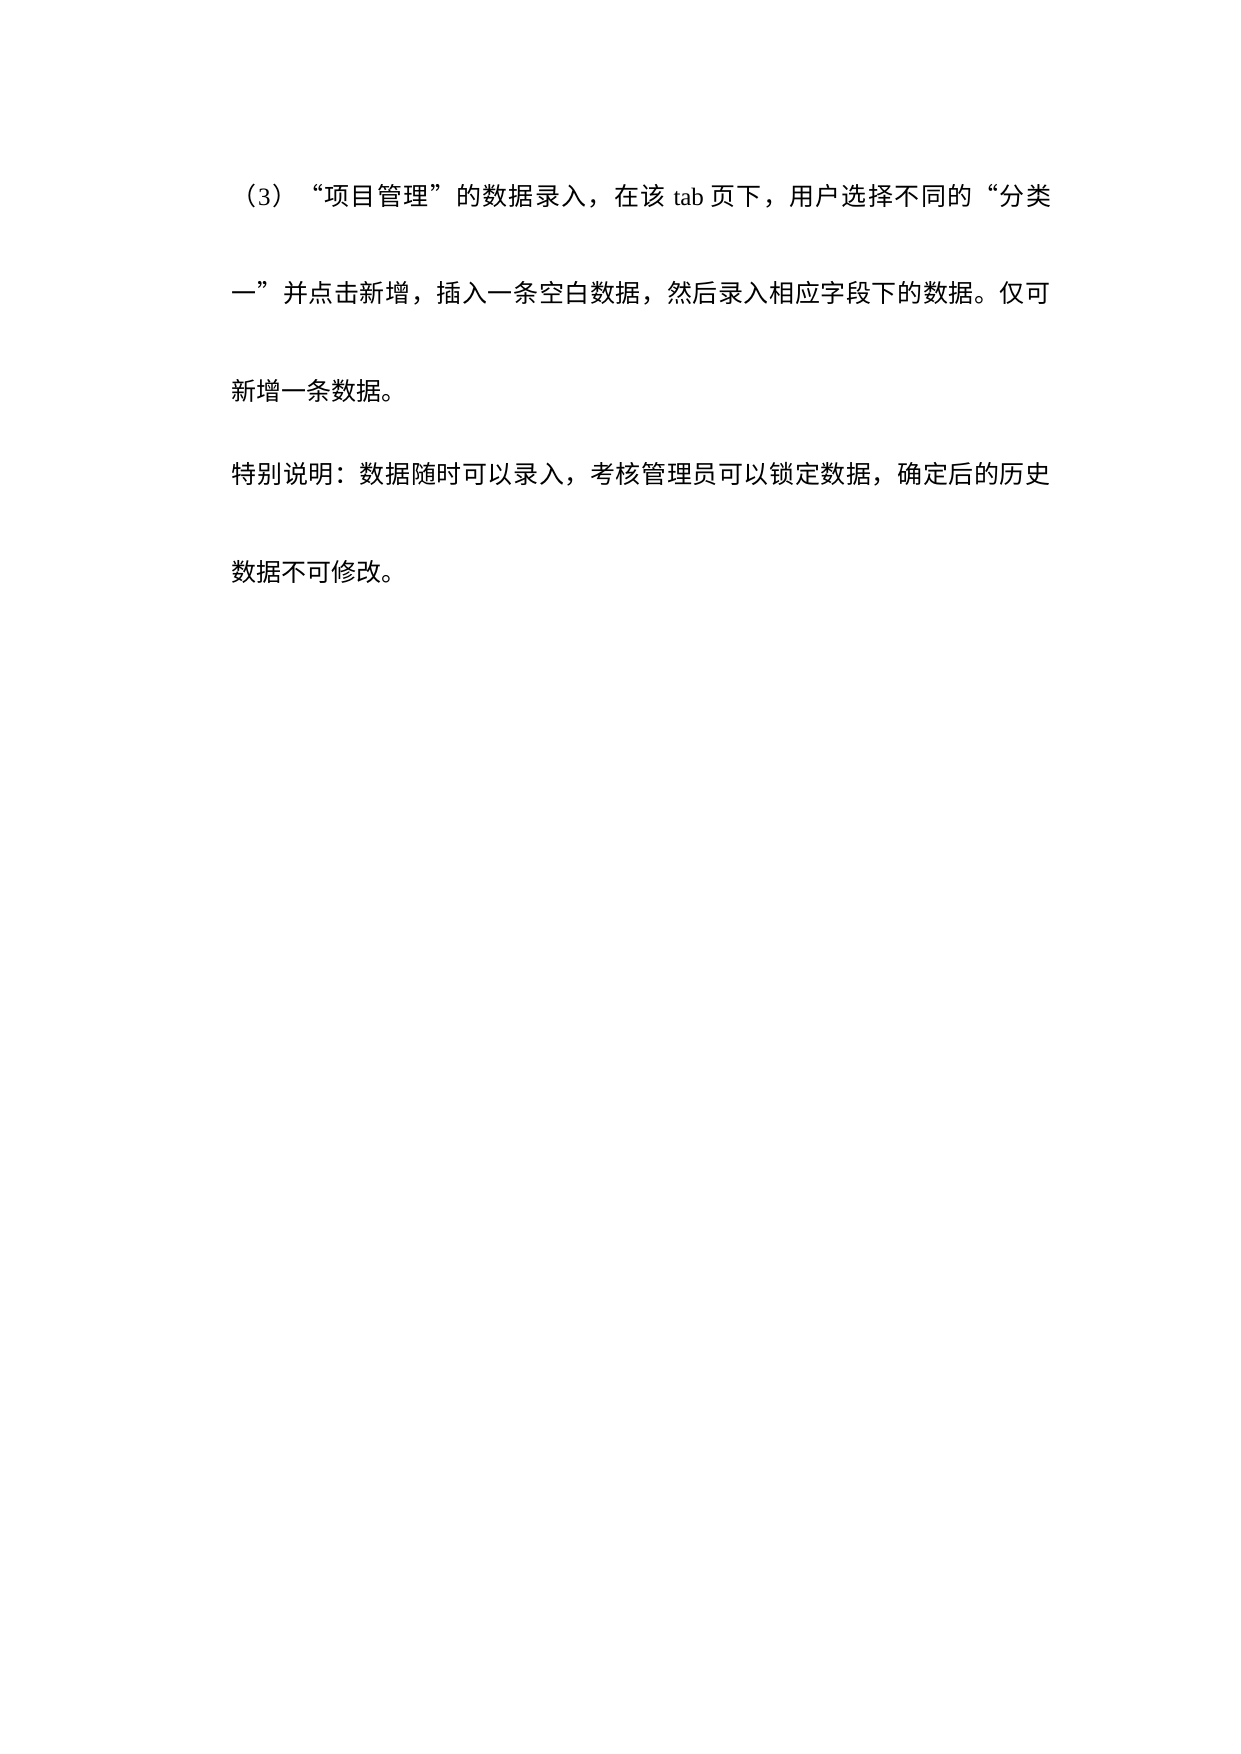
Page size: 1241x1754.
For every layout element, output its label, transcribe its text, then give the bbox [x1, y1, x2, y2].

list 特别说明：数据随时可以录入，考核管理员可以锁定数据，确定后的历史数据不可修改。 [232, 440, 1053, 603]
list （3）“项目管理”的数据录入，在该tab页下，用户选择不同的“分类一”并点击新增，插入一条空白数据，然后录入相应字段下的数据。仅可新增一条数据。 [232, 162, 1053, 422]
